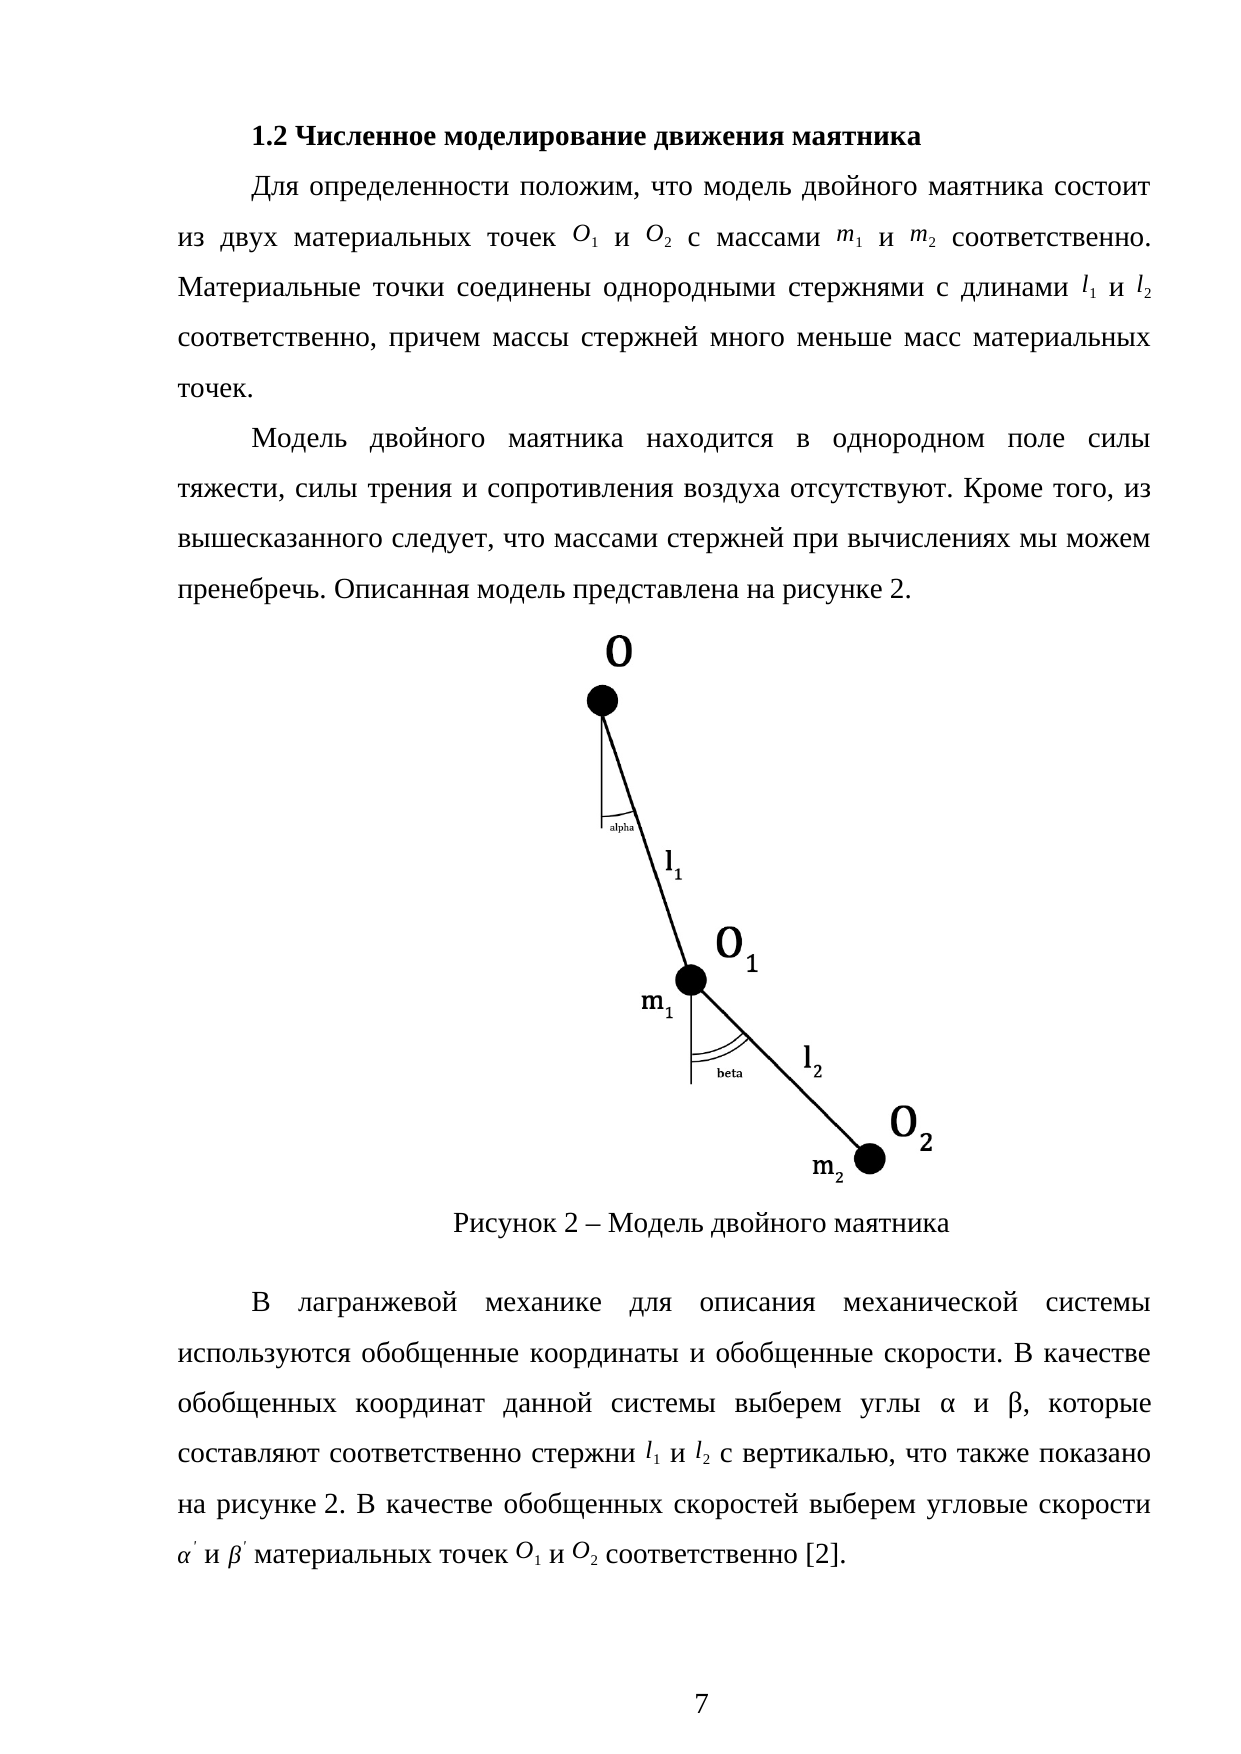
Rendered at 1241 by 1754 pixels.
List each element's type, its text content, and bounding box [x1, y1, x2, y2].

text 1.2 Численное моделирование движения маятника [177, 118, 1152, 152]
text Модель двойного маятника находится в однородном поле силы тяжести, силы трения и сопротивления воздуха отсутствуют. Кроме того, из вышесказанного следует, что массами стержней при вычислениях мы можем пренебречь. Описанная модель представлена на рисунке 2. [177, 420, 1152, 604]
picture [433, 621, 969, 1189]
text Рисунок 2 – Модель двойного маятника [177, 1205, 1152, 1238]
text Для определенности положим, что модель двойного маятника состоит из двух материальных точек и с массами и соответственно. Материальные точки соединены однородными стержнями с длинами и соответственно, причем массы стержней много меньше масс материальных точек. [177, 168, 1152, 403]
text В лагранжевой механике для описания механической системы используются обобщенные координаты и обобщенные скорости. В качестве обобщенных координат данной системы выберем углы α и β, которые составляют соответственно стержни и с вертикалью, что также показано на рисунке 2. В качестве обобщенных скоростей выберем угловые скорости и материальных точек и соответственно [2]. [177, 1284, 1152, 1569]
